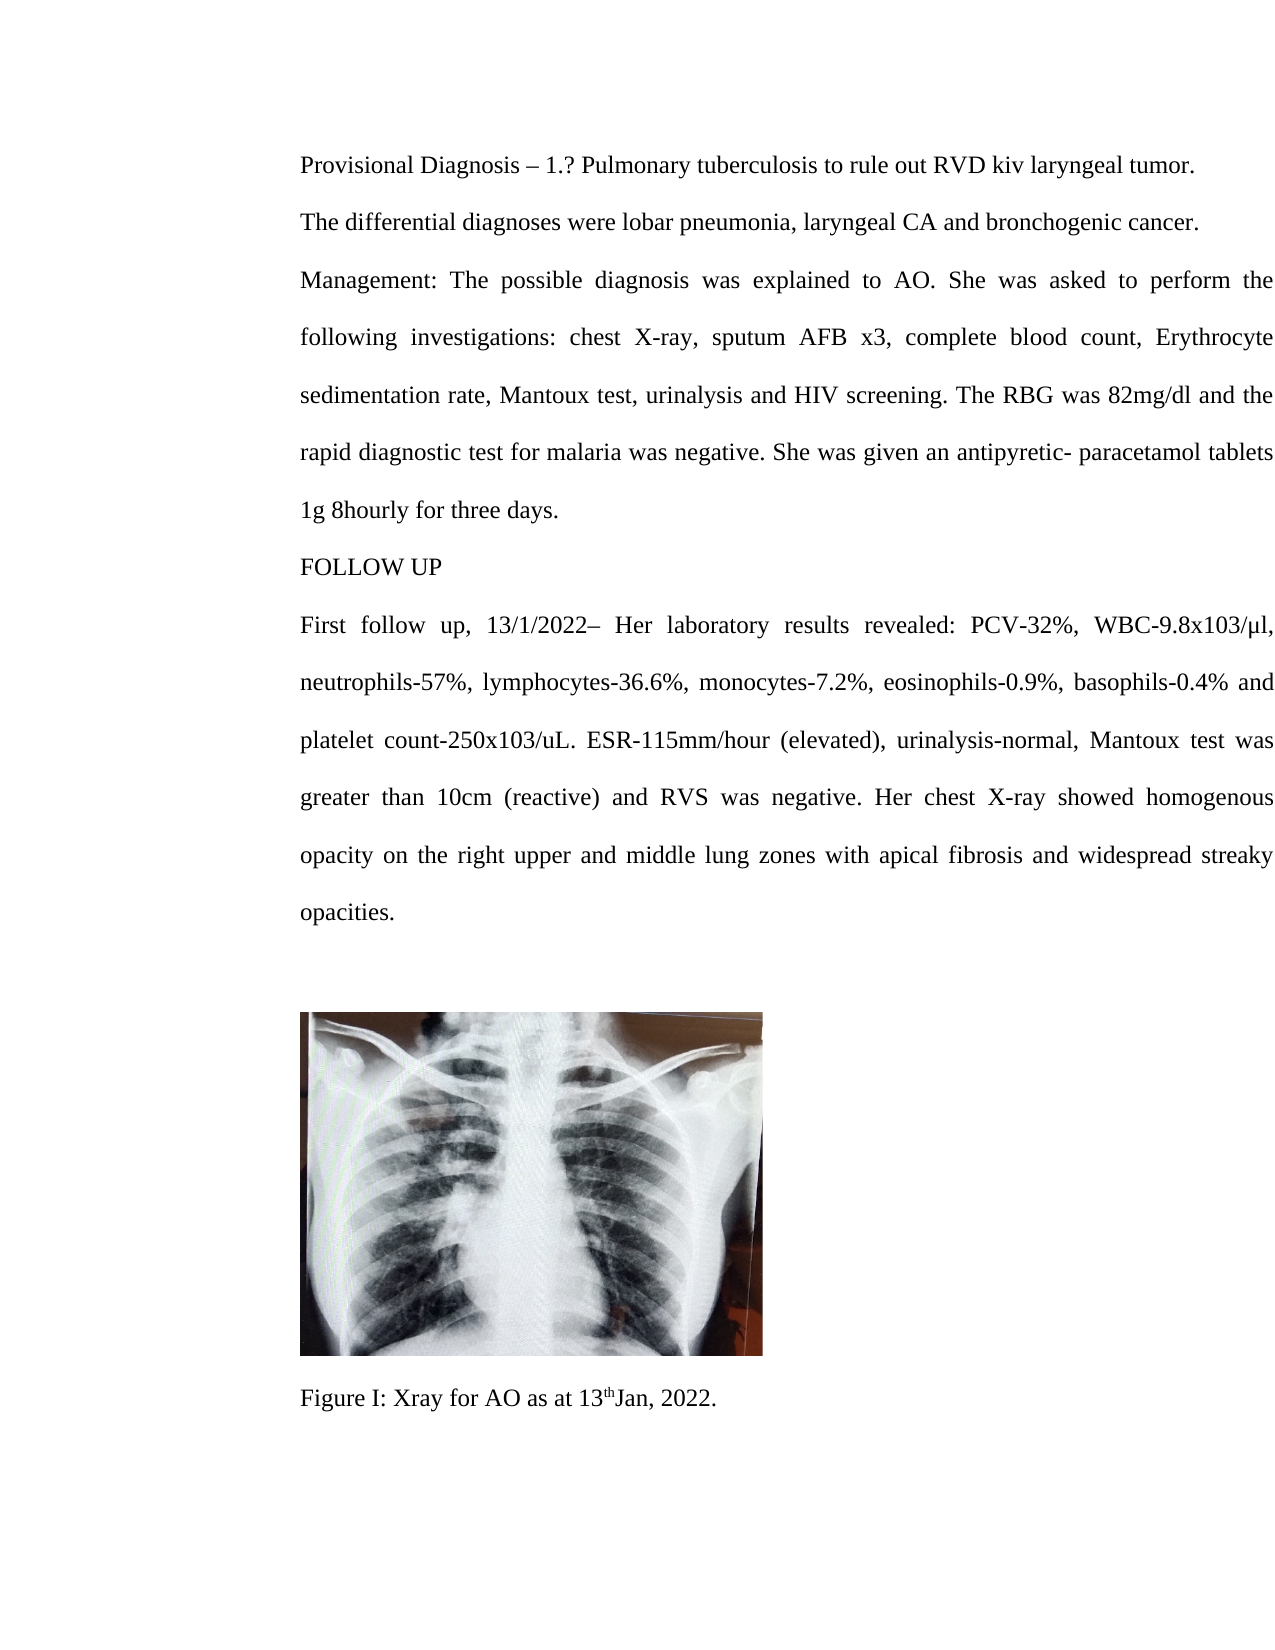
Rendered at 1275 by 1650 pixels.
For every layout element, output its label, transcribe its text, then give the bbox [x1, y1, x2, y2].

text Figure I: Xray for AO as at 13thJan, 2022. [300, 1383, 1275, 1412]
text Management: The possible diagnosis was explained to AO. She was asked to perform the following investigations: chest X-ray, sputum AFB x3, complete blood count, Erythrocyte sedimentation rate, Mantoux test, urinalysis and HIV screening. The RBG was 82mg/dl and the rapid diagnostic test for malaria was negative. She was given an antipyretic- paracetamol tablets 1g 8hourly for three days. [300, 265, 1275, 524]
picture [300, 1012, 763, 1356]
text Provisional Diagnosis – 1.? Pulmonary tuberculosis to rule out RVD kiv laryngeal tumor. [225, 150, 1200, 179]
text FOLLOW UP [300, 552, 1275, 581]
text First follow up, 13/1/2022– Her laboratory results revealed: PCV-32%, WBC-9.8x103/μl, neutrophils-57%, lymphocytes-36.6%, monocytes-7.2%, eosinophils-0.9%, basophils-0.4% and platelet count-250x103/uL. ESR-115mm/hour (elevated), urinalysis-normal, Mantoux test was greater than 10cm (reactive) and RVS was negative. Her chest X-ray showed homogenous opacity on the right upper and middle lung zones with apical fibrosis and widespread streaky opacities. [300, 610, 1275, 926]
text The differential diagnoses were lobar pneumonia, laryngeal CA and bronchogenic cancer. [300, 207, 1275, 236]
